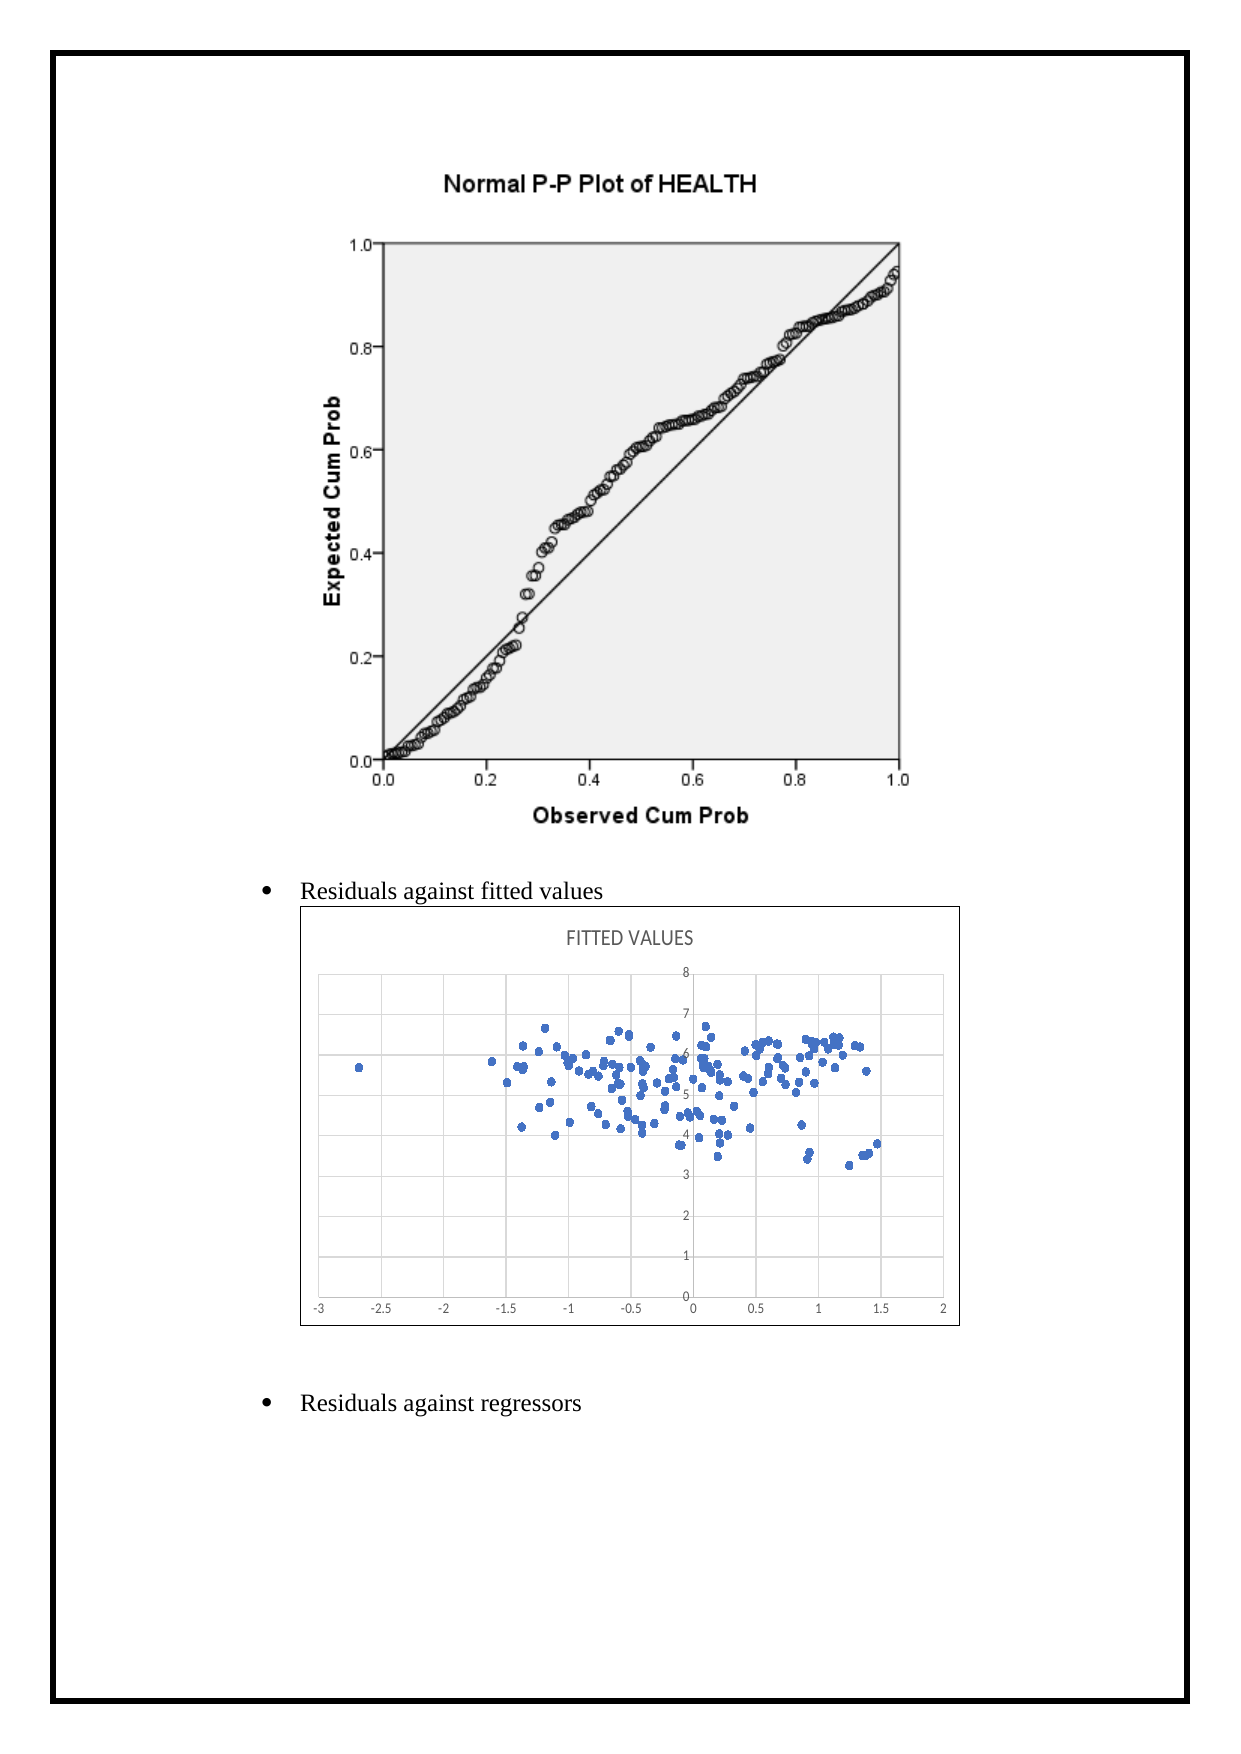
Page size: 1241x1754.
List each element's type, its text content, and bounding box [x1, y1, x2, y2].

picture [300, 150, 933, 848]
list Residuals against regressors [262, 1388, 1090, 1416]
list Residuals against fitted values [262, 876, 1090, 905]
